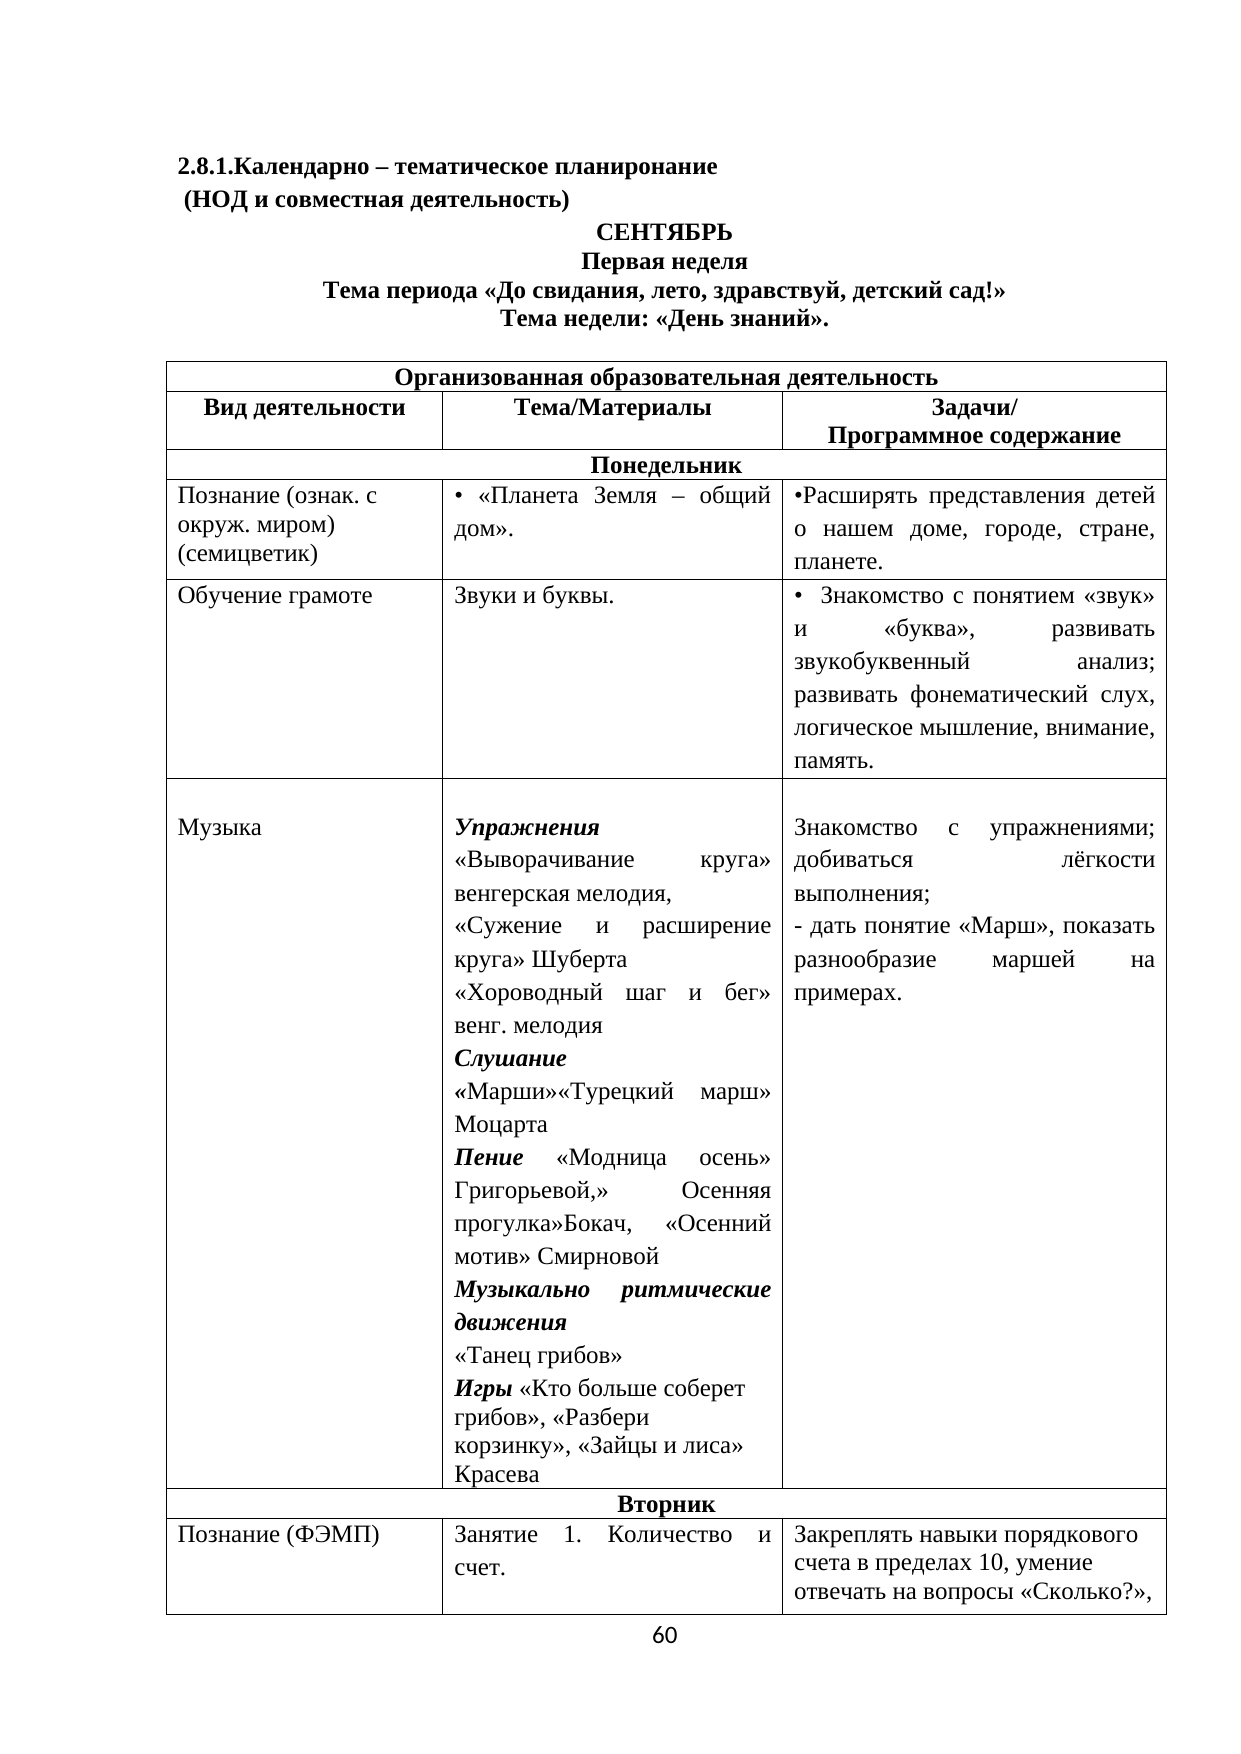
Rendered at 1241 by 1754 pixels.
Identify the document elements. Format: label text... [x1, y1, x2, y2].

text СЕНТЯБРЬ [177, 217, 1152, 246]
table_cell Познание (ФЭМП) [167, 1519, 442, 1613]
table_cell Познание (ознак. с окруж. миром) (семицветик) [167, 480, 442, 579]
table_cell Обучение грамоте [167, 580, 442, 777]
text 2.8.1.Календарно – тематическое планиронание [177, 151, 1152, 180]
table_cell Тема/Материалы [443, 392, 782, 449]
table_cell Музыка [167, 779, 442, 1488]
table_cell • «Планета Земля – общий дом». [443, 480, 782, 579]
text Первая неделя [177, 246, 1152, 275]
table_cell Упражнения «Выворачивание круга» венгерская мелодия, «Сужение и расширение круга» Шуберта «Хороводный шаг и бег» венг. мелодия Слушание «Марши»«Турецкий марш» Моцарта Пение «Модница осень» Григорьевой,» Осенняя прогулка»Бокач, «Осенний мотив» Смирновой Музыкально ритмические движения «Танец грибов» Игры «Кто больше соберет грибов», «Разбери корзинку», «Зайцы и лиса» Красева [443, 779, 782, 1488]
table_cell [783, 1519, 1166, 1613]
table_cell Вид деятельности [167, 392, 442, 449]
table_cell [443, 1519, 782, 1613]
table_cell Звуки и буквы. [443, 580, 782, 777]
table_cell •Расширять представления детей о нашем доме, городе, стране, планете. [783, 480, 1166, 579]
table_cell Задачи/ Программное содержание [783, 392, 1166, 449]
table_cell • Знакомство с понятием «звук» и «буква», развивать звукобуквенный анализ; развивать фонематический слух, логическое мышление, внимание, память. [783, 580, 1166, 777]
table_header Организованная образовательная деятельность [167, 362, 1166, 391]
table_cell Знакомство с упражнениями; добиваться лёгкости выполнения; - дать понятие «Марш», показать разнообразие маршей на примерах. [783, 779, 1166, 1488]
text Тема периода «До свидания, лето, здравствуй, детский сад!» [177, 275, 1152, 303]
text (НОД и совместная деятельность) [177, 184, 1152, 213]
table_cell Понедельник [167, 450, 1166, 479]
table_cell Вторник [167, 1489, 1166, 1518]
text Тема недели: «День знаний». [177, 303, 1152, 332]
